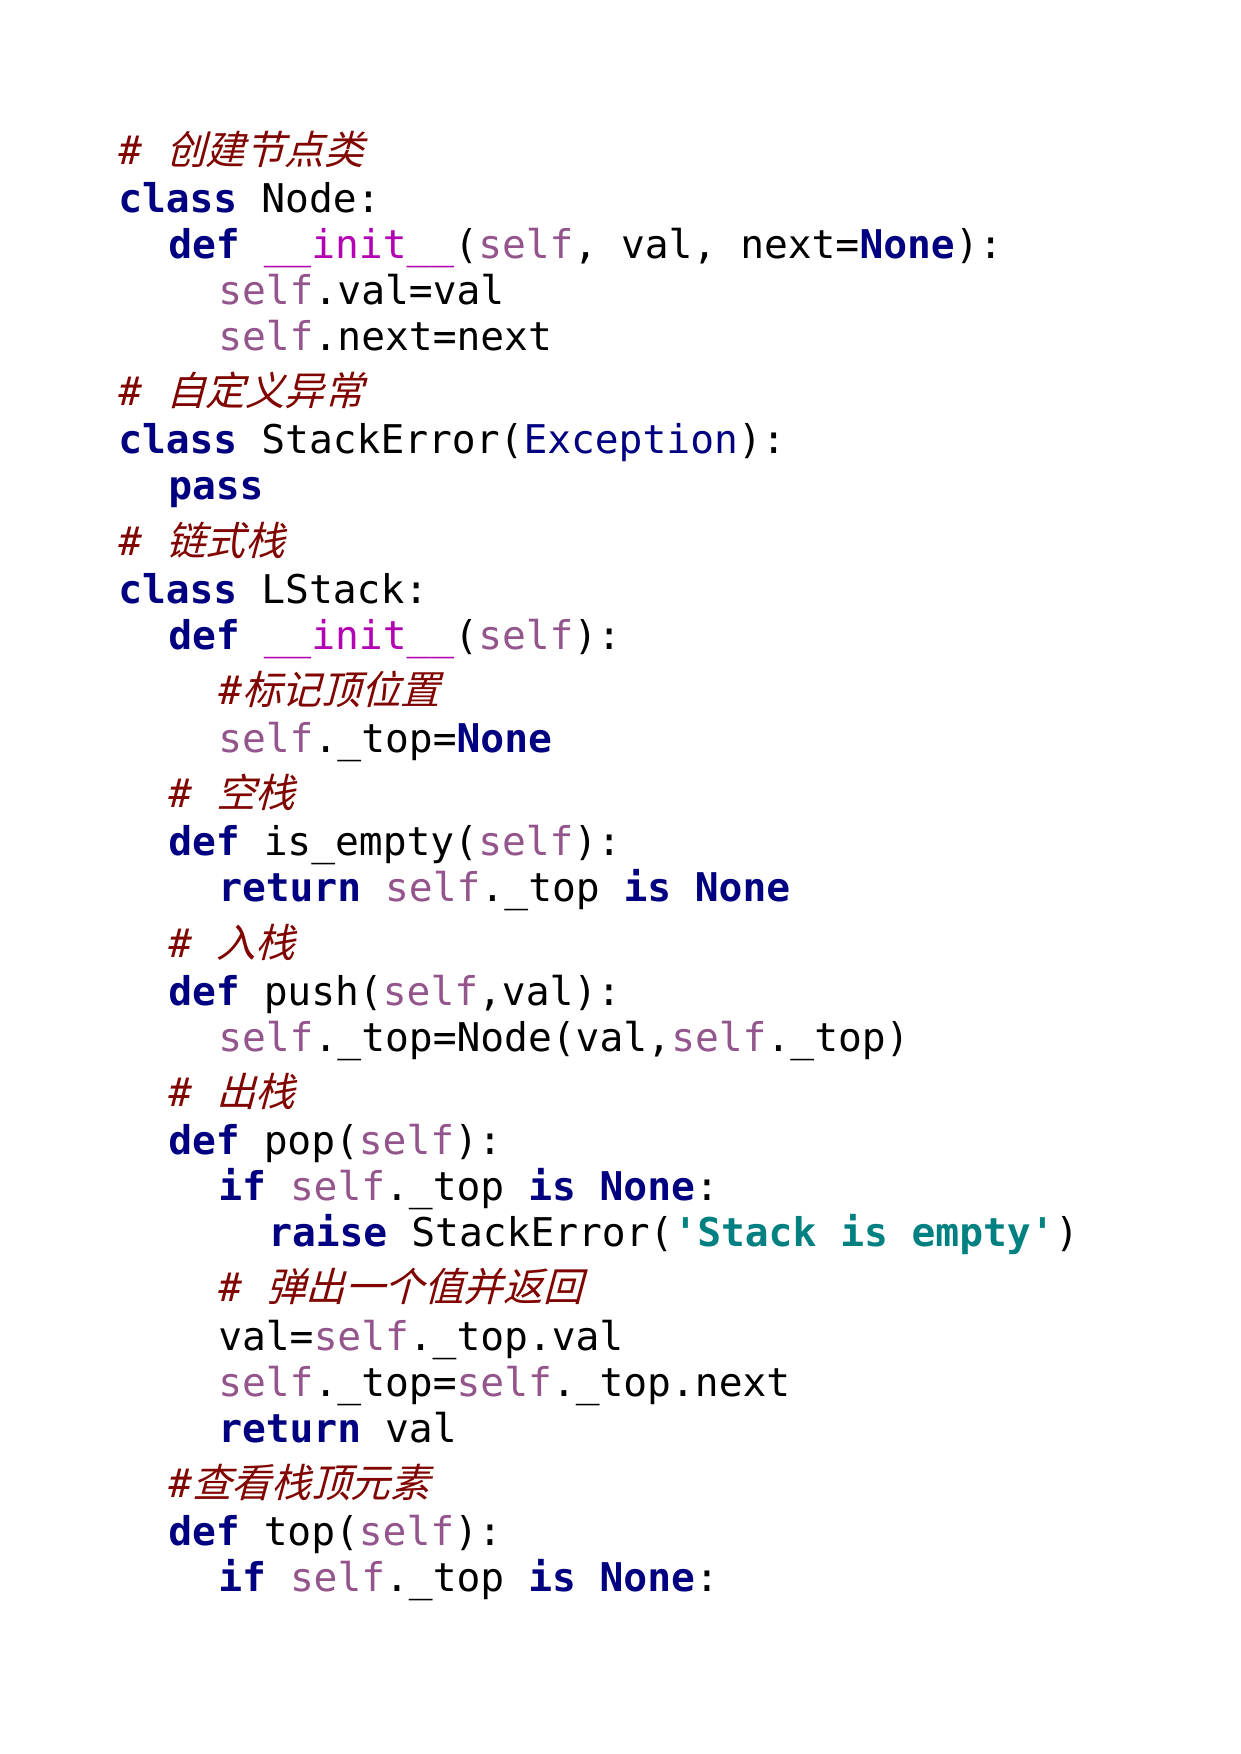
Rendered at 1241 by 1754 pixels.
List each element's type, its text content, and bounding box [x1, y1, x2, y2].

text self.next=next [118, 313, 1122, 359]
text # 空栈 [118, 762, 1122, 819]
text self._top=None [118, 716, 1122, 762]
text raise StackError('Stack is empty') [118, 1210, 1122, 1256]
text # 弹出一个值并返回 [118, 1256, 1122, 1313]
text def top(self): [118, 1508, 1122, 1554]
text class Node: [118, 175, 1122, 221]
text self._top=Node(val,self._top) [118, 1014, 1122, 1060]
text # 链式栈 [118, 509, 1122, 566]
text return self._top is None [118, 865, 1122, 911]
text if self._top is None: [118, 1554, 1122, 1601]
text # 创建节点类 [118, 118, 1122, 175]
text def __init__(self): [118, 612, 1122, 658]
text class StackError(Exception): [118, 417, 1122, 463]
text return val [118, 1405, 1122, 1451]
text self.val=val [118, 267, 1122, 313]
text def push(self,val): [118, 968, 1122, 1014]
text self._top=self._top.next [118, 1359, 1122, 1405]
text pass [118, 463, 1122, 509]
text # 自定义异常 [118, 359, 1122, 417]
text def __init__(self, val, next=None): [118, 221, 1122, 267]
text #标记顶位置 [118, 658, 1122, 716]
text # 出栈 [118, 1060, 1122, 1118]
text def is_empty(self): [118, 819, 1122, 865]
text val=self._top.val [118, 1313, 1122, 1359]
text # 入栈 [118, 911, 1122, 968]
text def pop(self): [118, 1118, 1122, 1164]
text #查看栈顶元素 [118, 1451, 1122, 1508]
text class LStack: [118, 566, 1122, 612]
text if self._top is None: [118, 1164, 1122, 1210]
